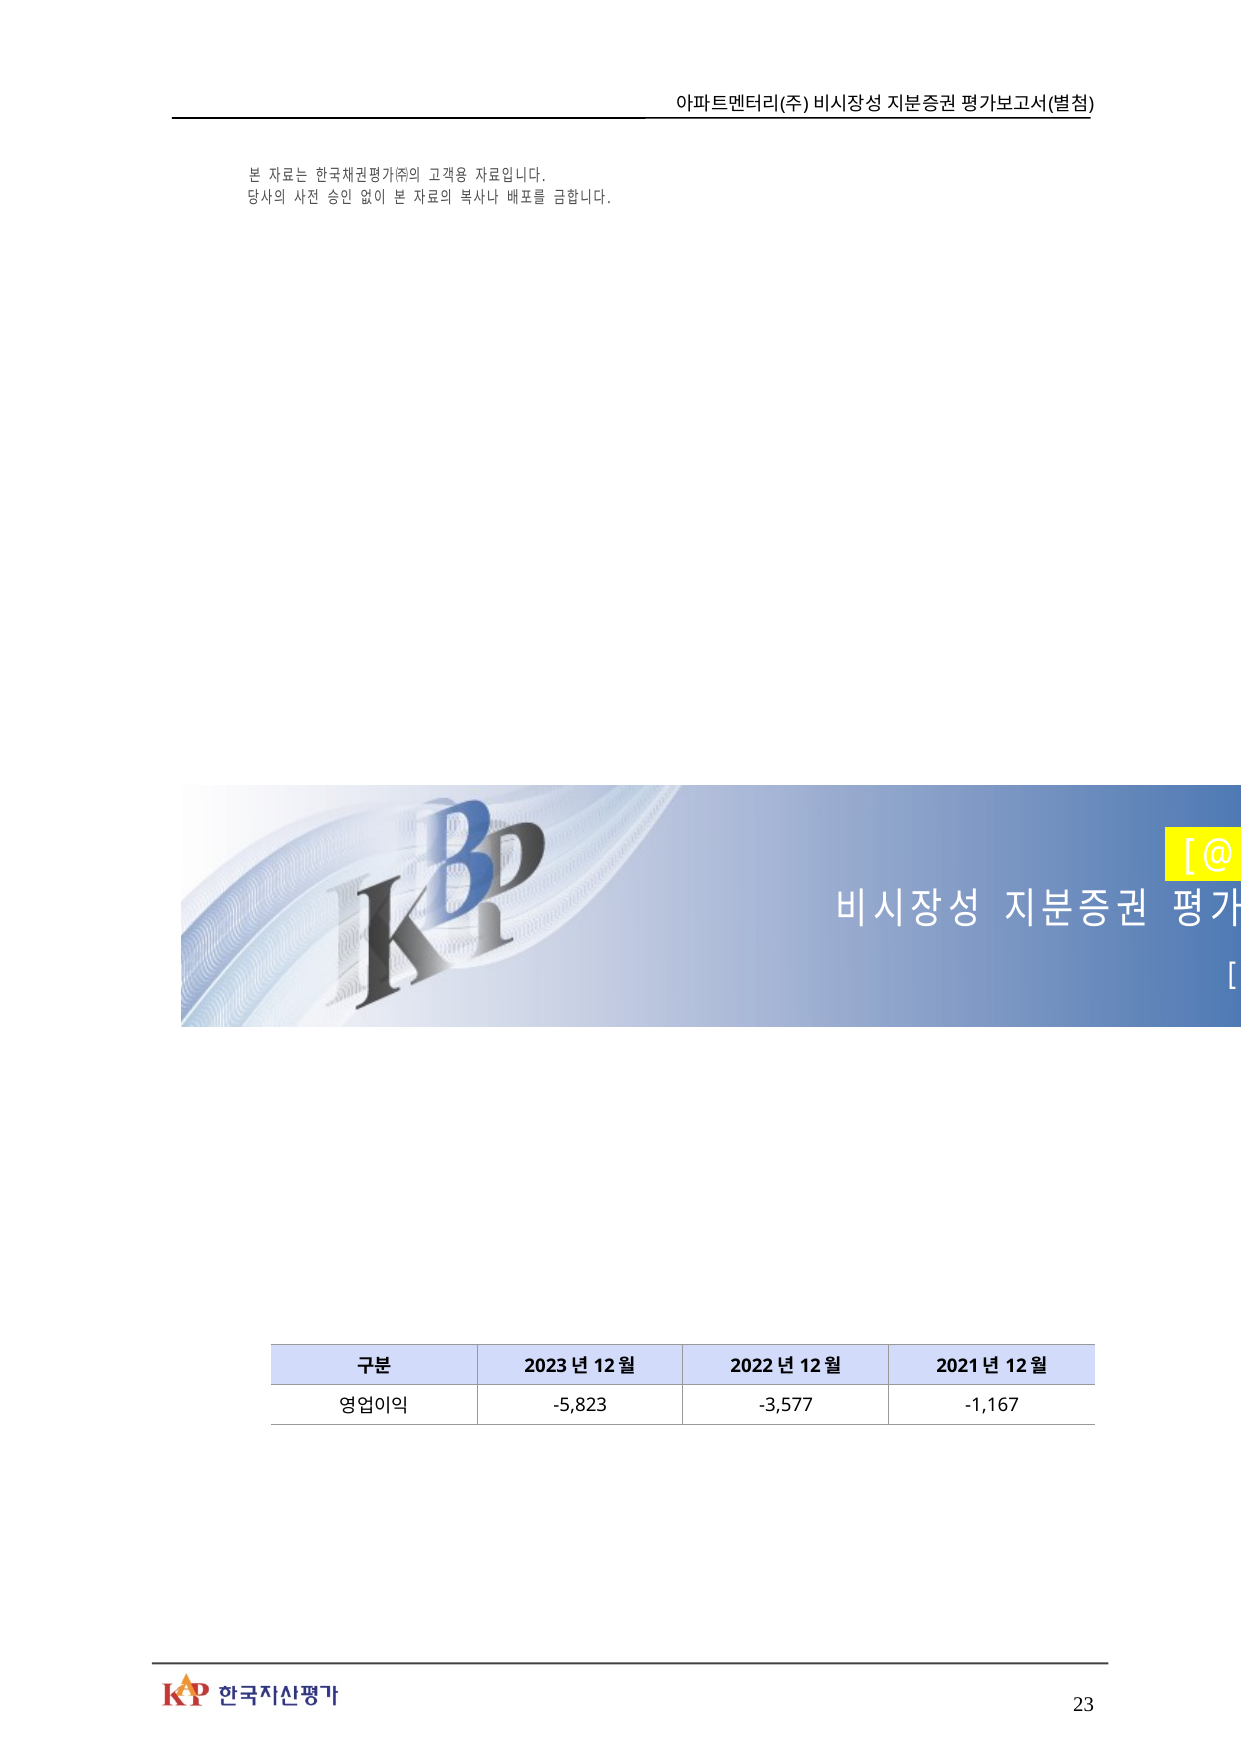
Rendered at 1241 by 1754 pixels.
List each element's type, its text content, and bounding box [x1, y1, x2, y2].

table_header 2023년 12월 [478, 1345, 682, 1384]
table_header 구분 [271, 1345, 477, 1384]
table_cell -3,577 [683, 1385, 888, 1423]
picture [155, 1669, 345, 1714]
table_cell 영업이익 [271, 1385, 477, 1423]
table_header 2021년 12월 [889, 1345, 1095, 1384]
table_cell -1,167 [889, 1385, 1095, 1423]
table_cell -5,823 [478, 1385, 682, 1423]
table_header 2022년 12월 [683, 1345, 888, 1384]
